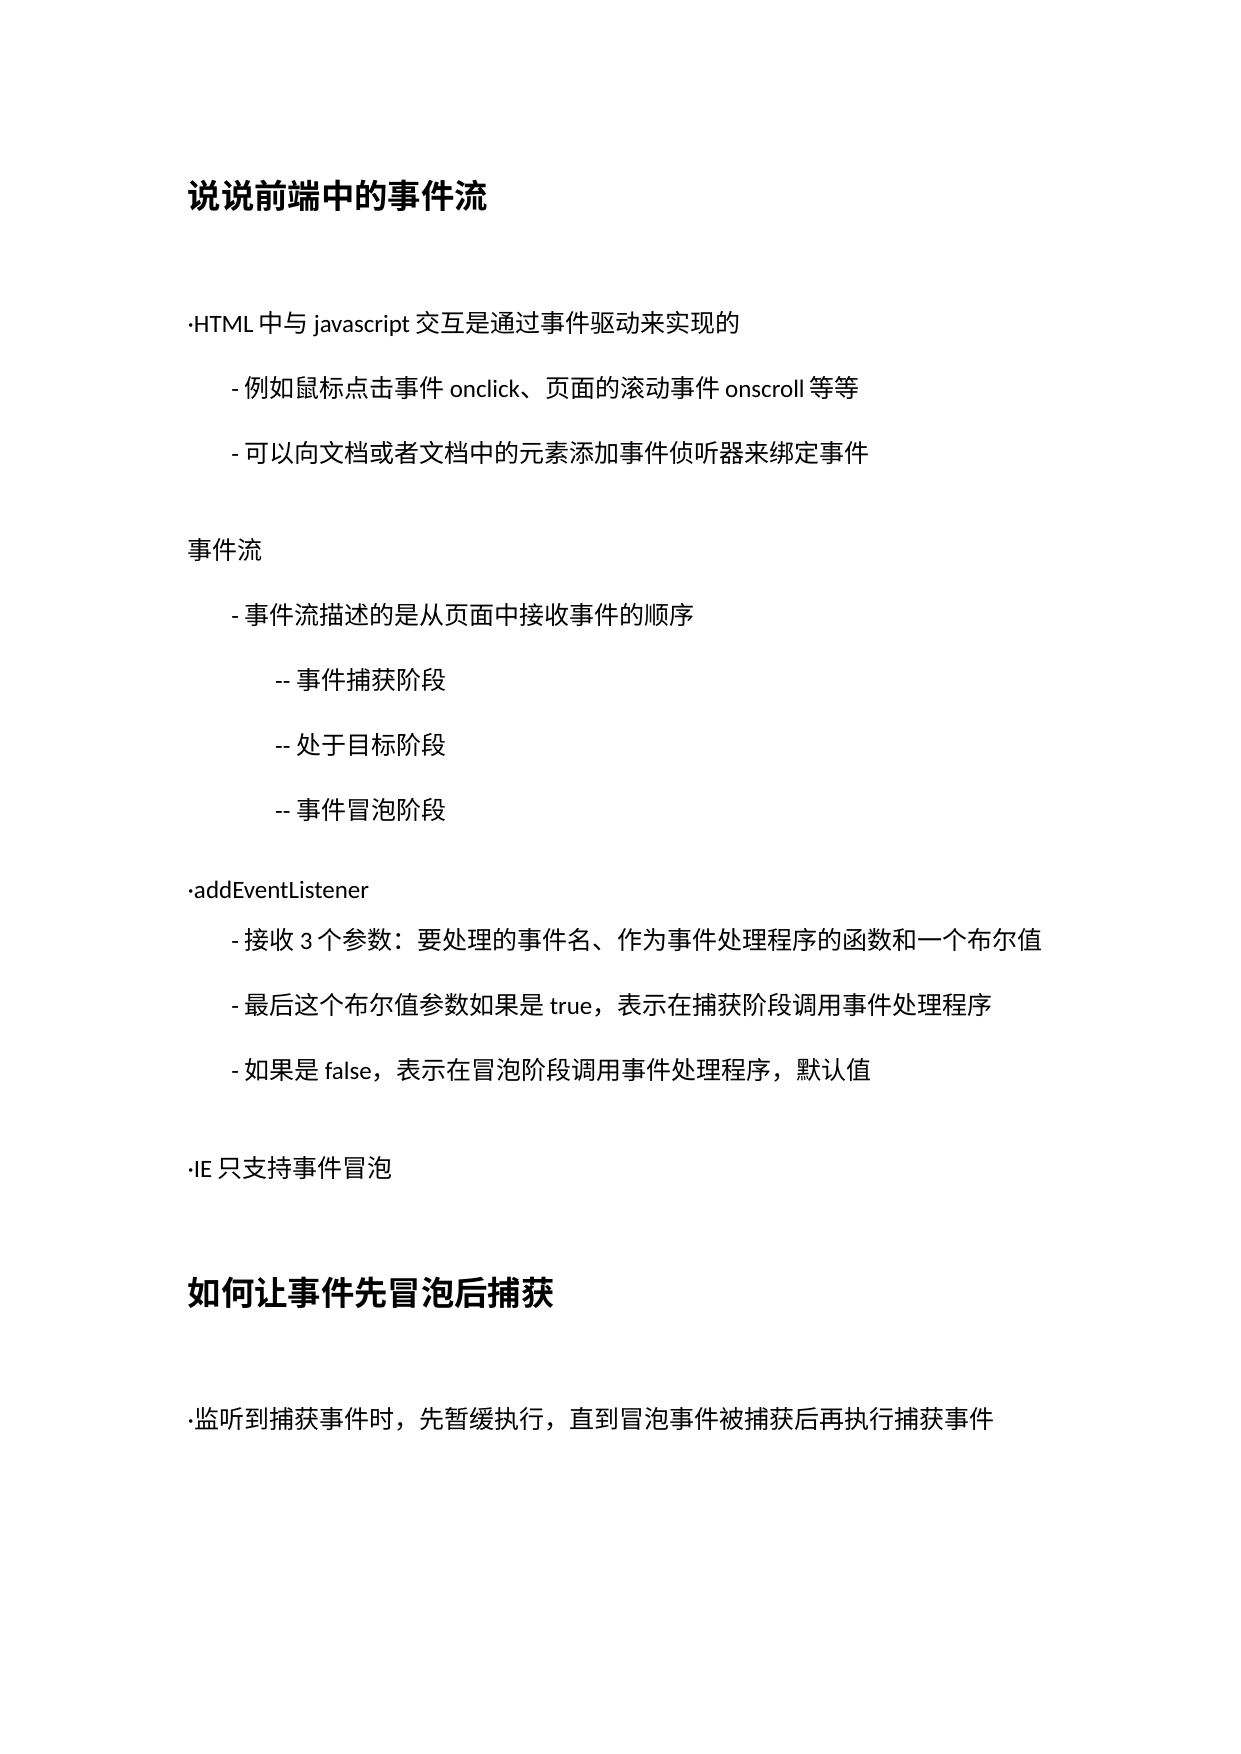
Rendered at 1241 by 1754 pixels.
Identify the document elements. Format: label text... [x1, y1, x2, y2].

text ·addEventListener [187, 874, 1053, 906]
subtitle 如何让事件先冒泡后捕获 [187, 1258, 1053, 1323]
text - 事件流描述的是从页面中接收事件的顺序 [187, 581, 1053, 646]
text ·监听到捕获事件时，先暂缓执行，直到冒泡事件被捕获后再执行捕获事件 [187, 1385, 1053, 1450]
text 事件流 [187, 516, 1053, 581]
text - 可以向文档或者文档中的元素添加事件侦听器来绑定事件 [187, 419, 1053, 484]
text - 如果是false，表示在冒泡阶段调用事件处理程序，默认值 [187, 1036, 1053, 1101]
text ·IE只支持事件冒泡 [187, 1134, 1053, 1199]
text -- 处于目标阶段 [231, 711, 1053, 776]
text -- 事件捕获阶段 [231, 646, 1053, 711]
text - 最后这个布尔值参数如果是true，表示在捕获阶段调用事件处理程序 [187, 971, 1053, 1036]
subtitle 说说前端中的事件流 [187, 162, 1053, 227]
text - 例如鼠标点击事件onclick、页面的滚动事件onscroll等等 [187, 354, 1053, 419]
text - 接收3个参数：要处理的事件名、作为事件处理程序的函数和一个布尔值 [187, 906, 1053, 971]
text ·HTML中与javascript交互是通过事件驱动来实现的 [187, 289, 1053, 354]
text -- 事件冒泡阶段 [231, 776, 1053, 841]
